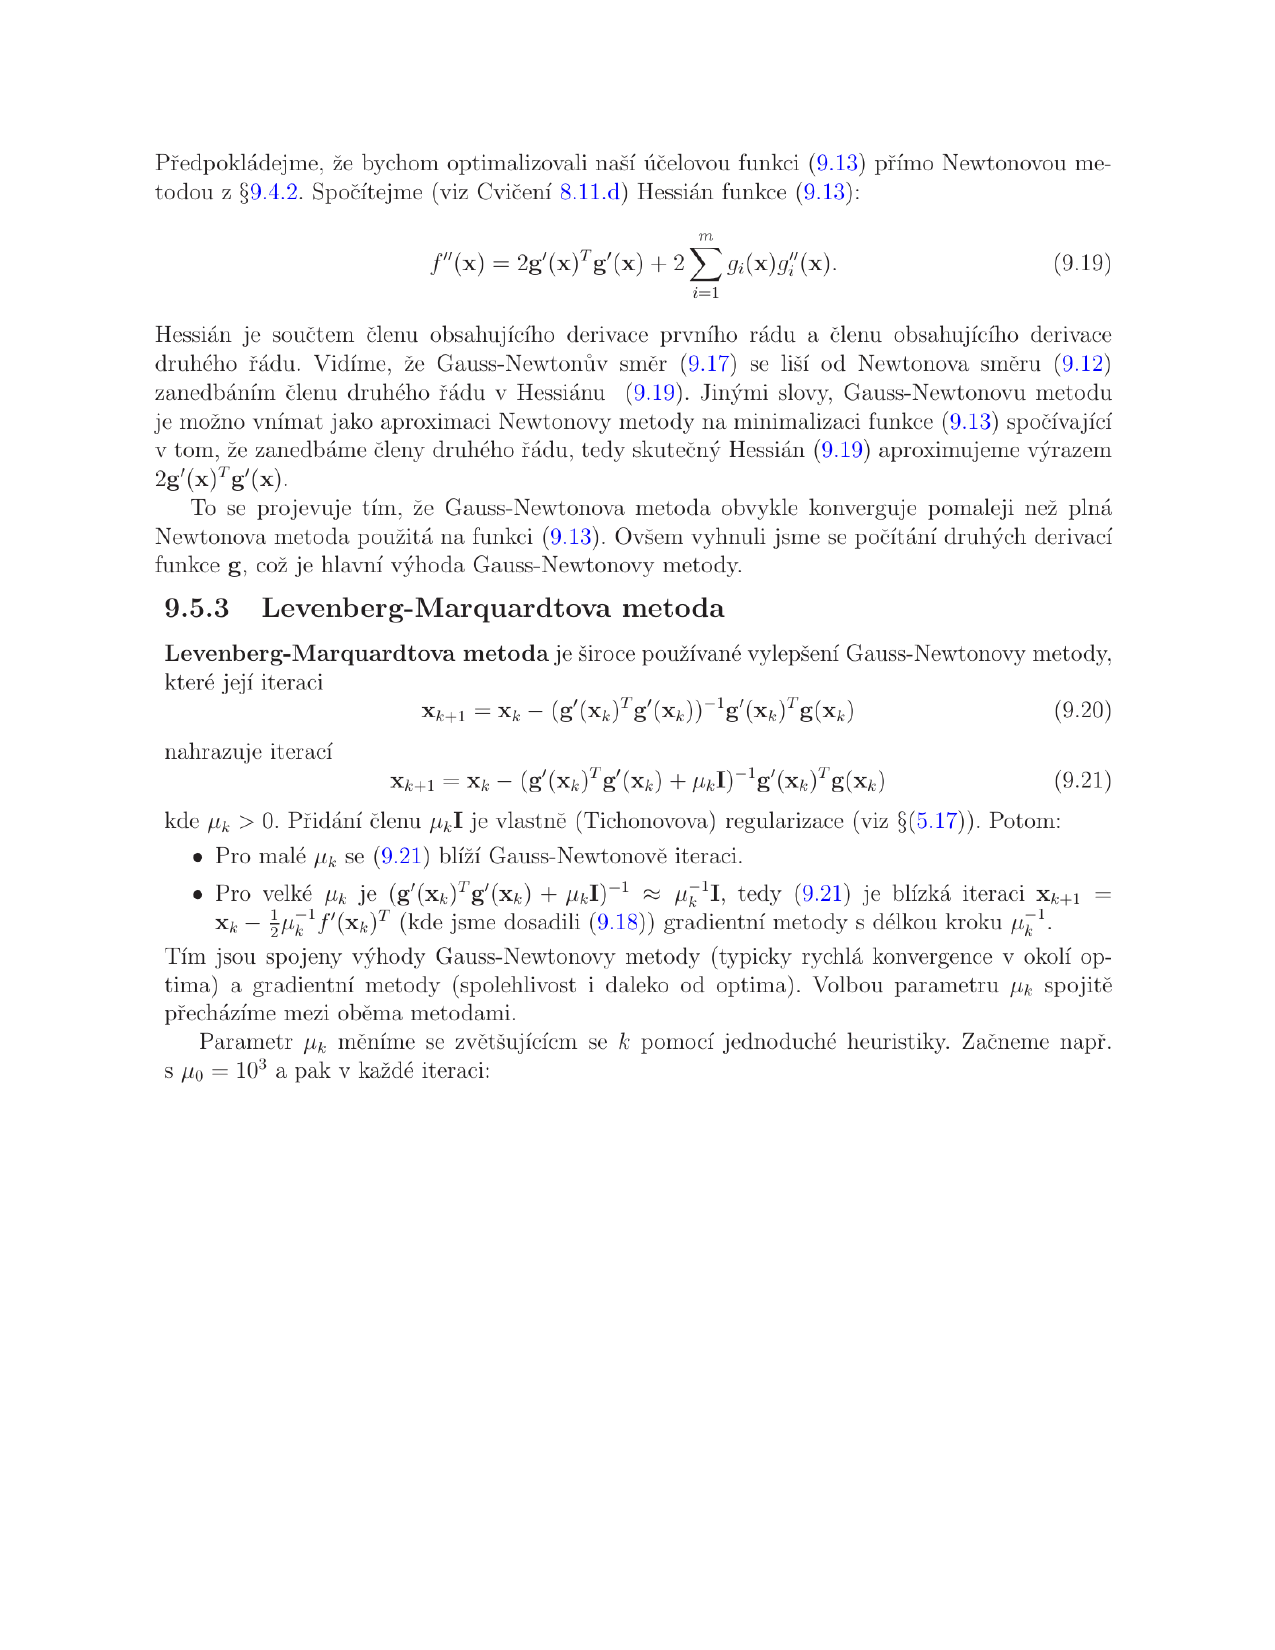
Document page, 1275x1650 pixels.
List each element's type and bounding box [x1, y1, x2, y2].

picture [150, 150, 1125, 584]
picture [150, 587, 1125, 1090]
